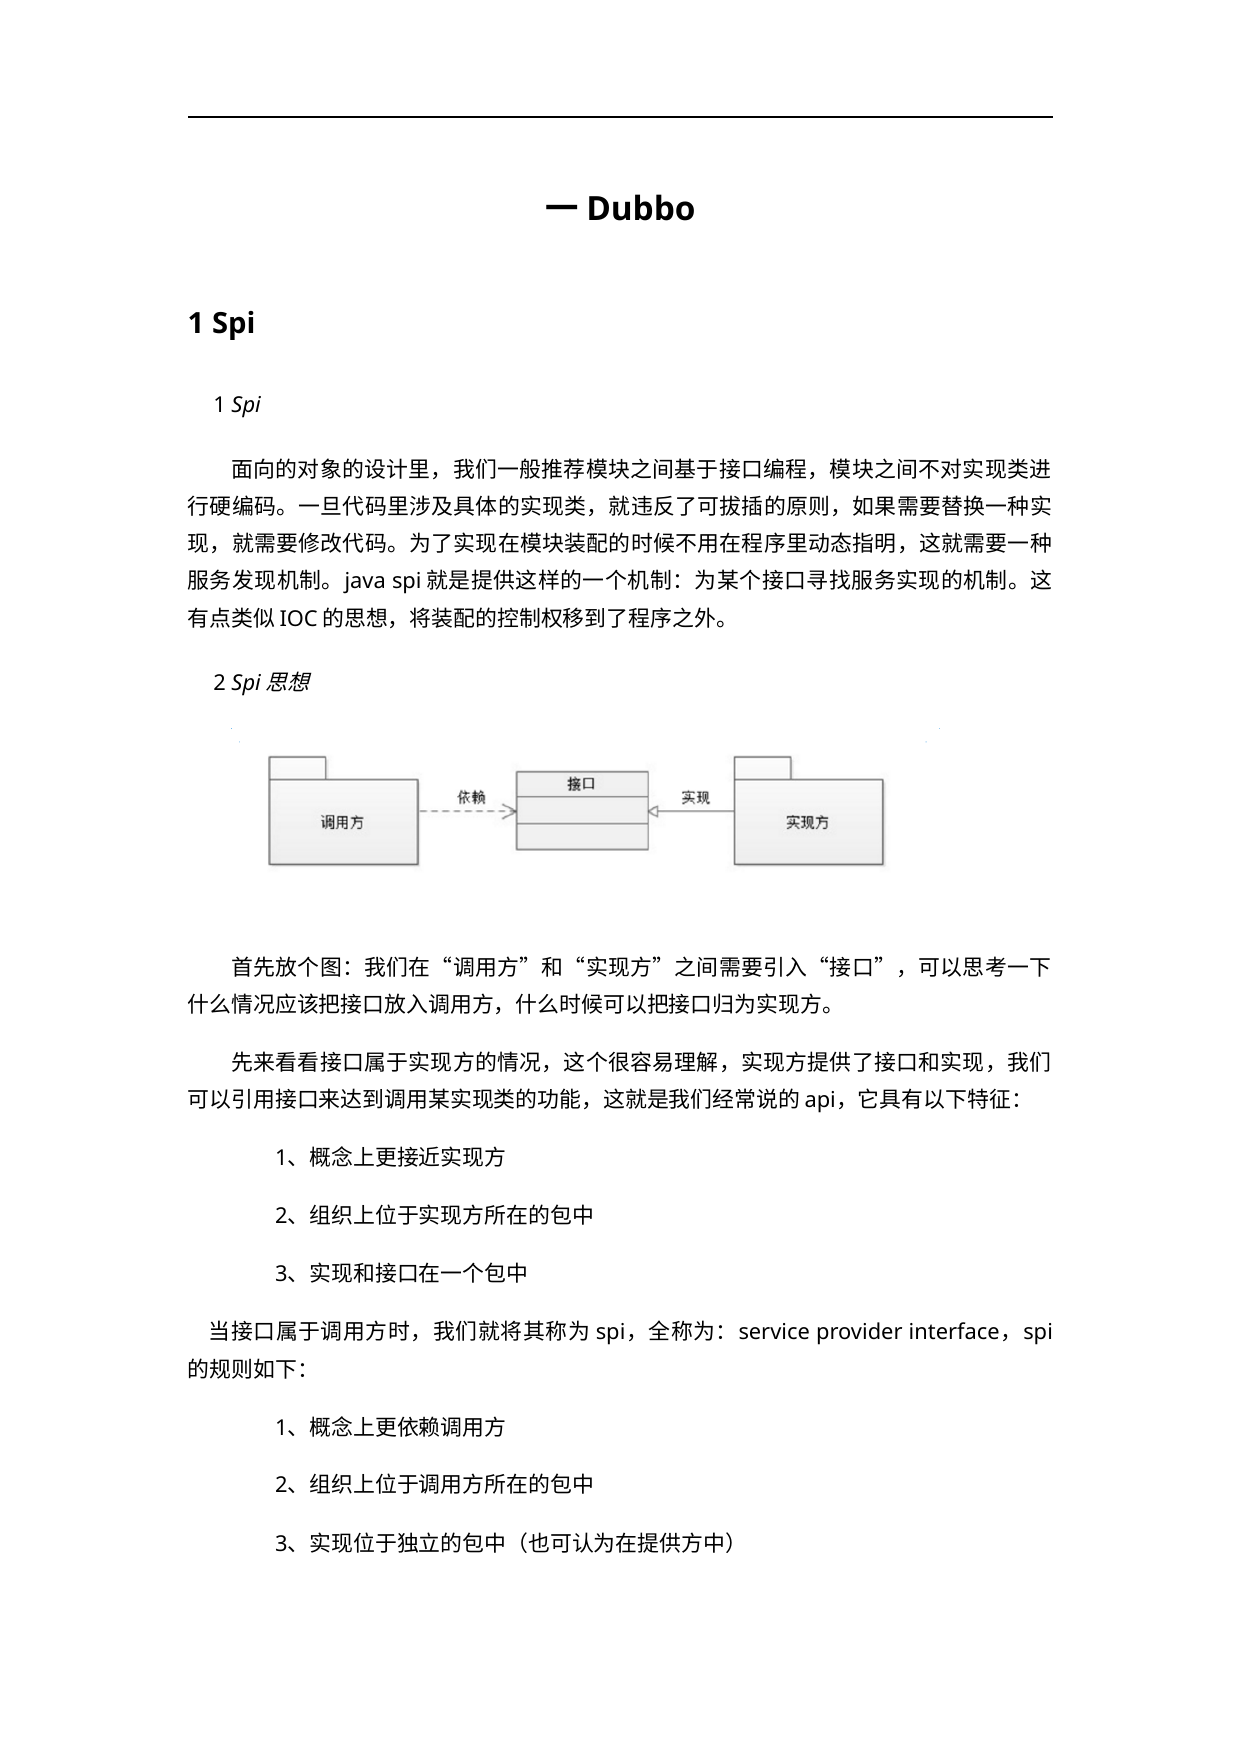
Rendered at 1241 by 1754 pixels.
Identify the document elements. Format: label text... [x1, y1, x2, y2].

picture [231, 728, 940, 894]
text 2、组织上位于调用方所在的包中 [231, 1467, 1053, 1500]
text 1、概念上更依赖调用方 [231, 1409, 1053, 1442]
text 2、组织上位于实现方所在的包中 [231, 1198, 1053, 1230]
text 先来看看接口属于实现方的情况，这个很容易理解，实现方提供了接口和实现，我们可以引用接口来达到调用某实现类的功能，这就是我们经常说的api，它具有以下特征： [187, 1044, 1053, 1114]
subtitle Dubbo [187, 173, 1053, 238]
text 3、实现和接口在一个包中 [231, 1256, 1053, 1288]
subtitle Spi [187, 289, 1053, 354]
text 首先放个图：我们在“调用方”和“实现方”之间需要引入“接口”，可以思考一下什么情况应该把接口放入调用方，什么时候可以把接口归为实现方。 [187, 949, 1053, 1019]
text 当接口属于调用方时，我们就将其称为spi，全称为：service provider interface，spi的规则如下： [187, 1314, 1053, 1384]
text 面向的对象的设计里，我们一般推荐模块之间基于接口编程，模块之间不对实现类进行硬编码。一旦代码里涉及具体的实现类，就违反了可拔插的原则，如果需要替换一种实现，就需要修改代码。为了实现在模块装配的时候不用在程序里动态指明，这就需要一种服务发现机制。java spi就是提供这样的一个机制：为某个接口寻找服务实现的机制。这有点类似IOC的思想，将装配的控制权移到了程序之外。 [187, 451, 1053, 633]
subtitle Spi [187, 387, 1053, 420]
text 3、实现位于独立的包中（也可认为在提供方中） [231, 1525, 1053, 1558]
subtitle Spi思想 [187, 665, 1053, 697]
text 1、概念上更接近实现方 [231, 1140, 1053, 1172]
